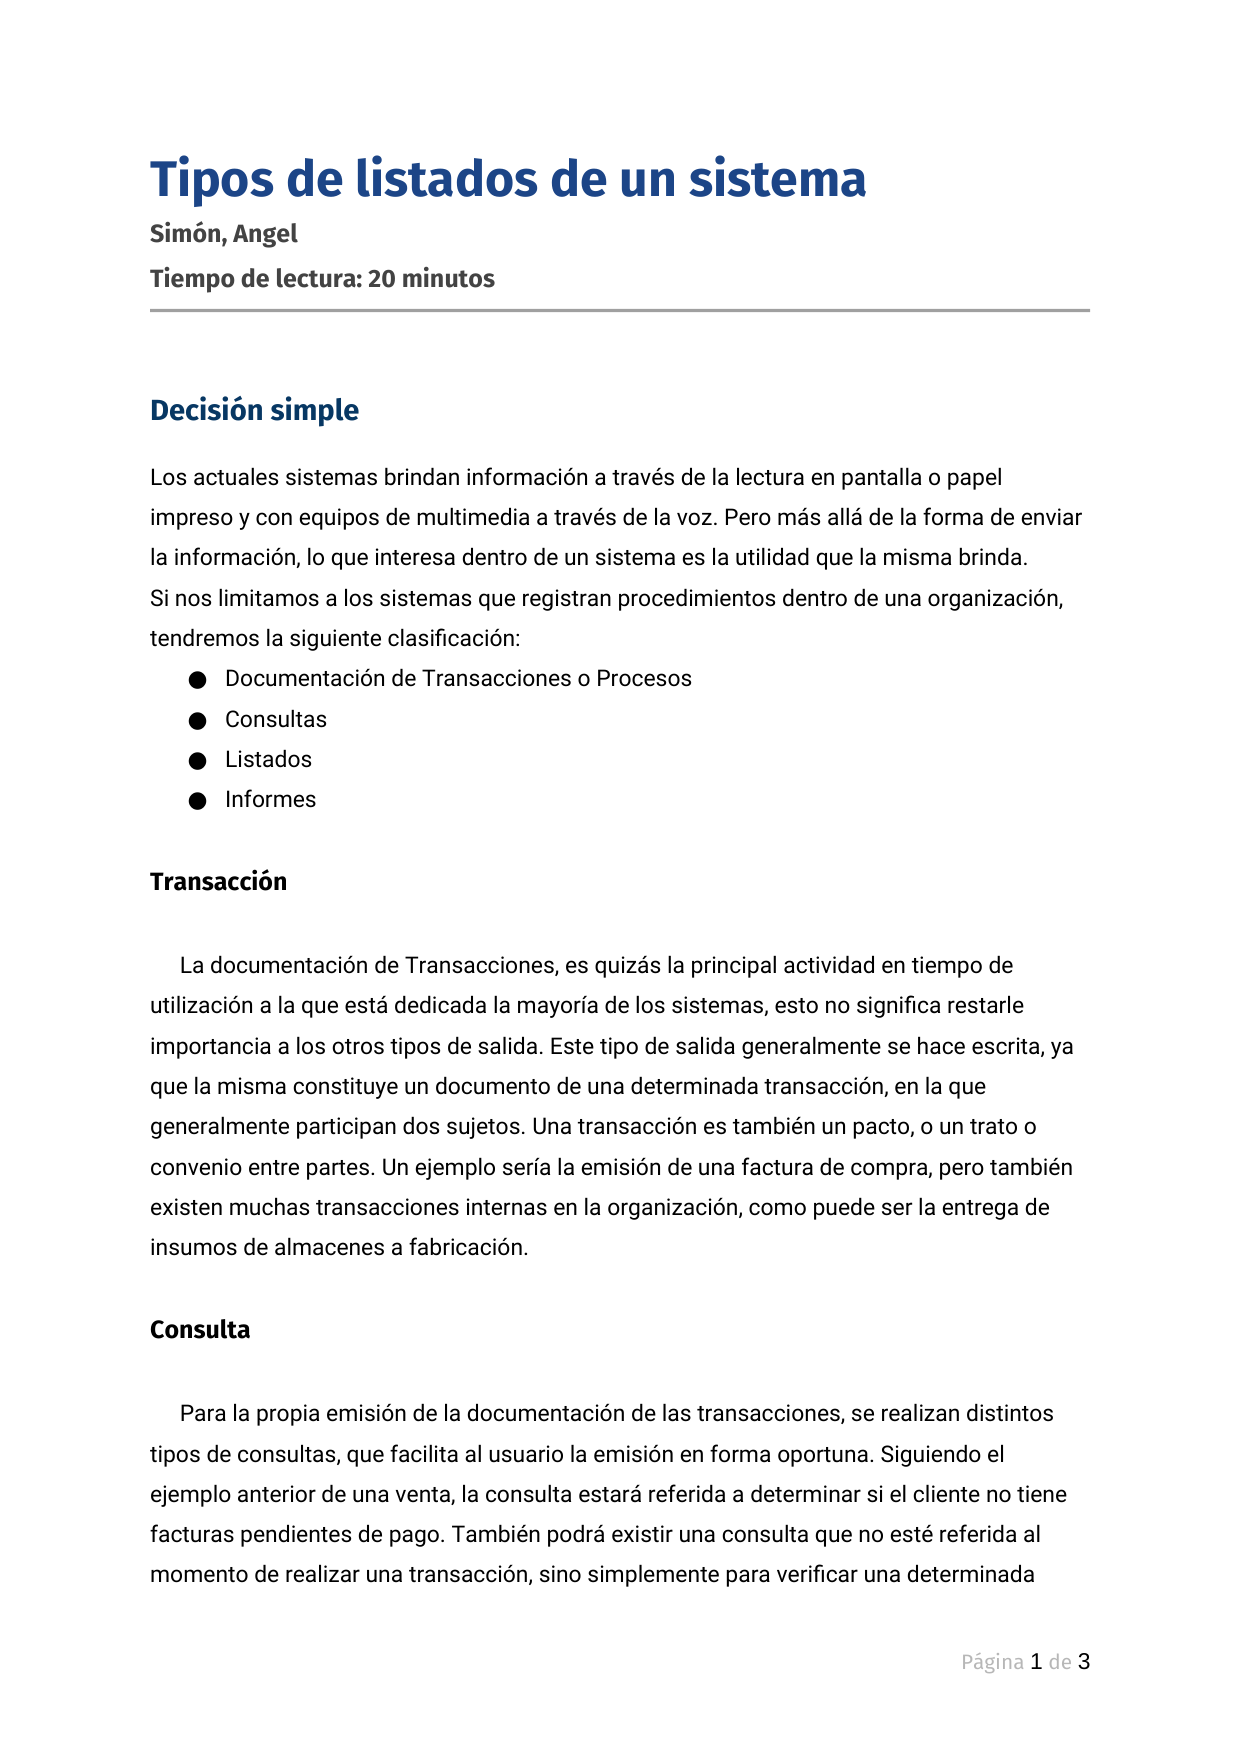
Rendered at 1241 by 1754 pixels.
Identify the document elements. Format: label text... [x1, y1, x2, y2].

text La documentación de Transacciones, es quizás la principal actividad en tiempo de utilización a la que está dedicada la mayoría de los sistemas, esto no significa restarle importancia a los otros tipos de salida. Este tipo de salida generalmente se hace escrita, ya que la misma constituye un documento de una determinada transacción, en la que generalmente participan dos sujetos. Una transacción es también un pacto, o un trato o convenio entre partes. Un ejemplo sería la emisión de una factura de compra, pero también existen muchas transacciones internas en la organización, como puede ser la entrega de insumos de almacenes a fabricación. [150, 952, 1090, 1261]
subtitle Transacción [150, 867, 1090, 897]
subtitle Consulta [150, 1315, 1090, 1345]
list Informes [187, 786, 1090, 813]
text Los actuales sistemas brindan información a través de la lectura en pantalla o papel impreso y con equipos de multimedia a través de la voz. Pero más allá de la forma de enviar la información, lo que interesa dentro de un sistema es la utilidad que la misma brinda. [150, 464, 1090, 571]
text Simón, Angel [150, 219, 1090, 249]
text Si nos limitamos a los sistemas que registran procedimientos dentro de una organización, tendremos la siguiente clasificación: [150, 585, 1090, 652]
subtitle Decisión simple [150, 393, 1090, 428]
title Tipos de listados de un sistema [150, 150, 1090, 210]
text Tiempo de lectura: 20 minutos [150, 264, 1090, 294]
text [150, 1400, 1090, 1588]
list Consultas [187, 706, 1090, 733]
list Documentación de Transacciones o Procesos [187, 665, 1090, 692]
list Listados [187, 746, 1090, 773]
